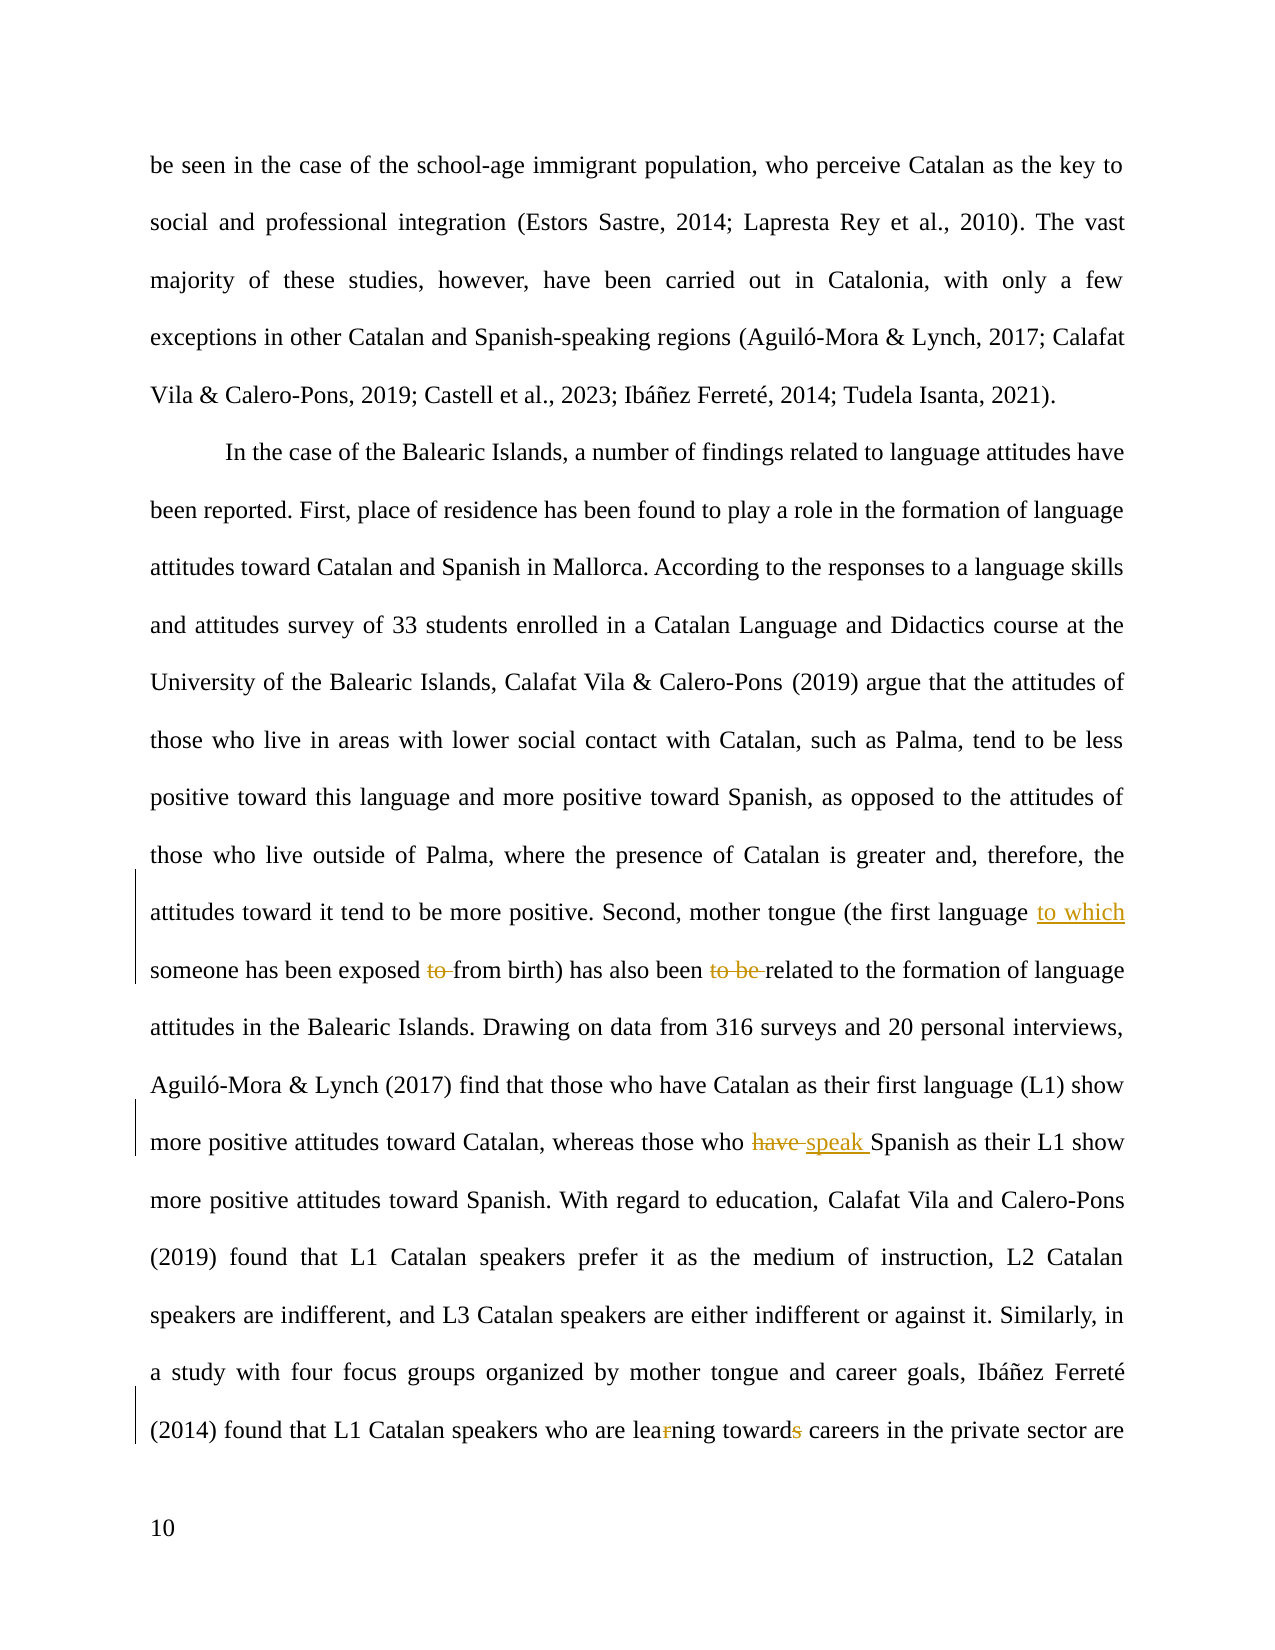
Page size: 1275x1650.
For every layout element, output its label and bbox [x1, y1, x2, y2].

text [150, 437, 1125, 1444]
text [150, 150, 1125, 409]
